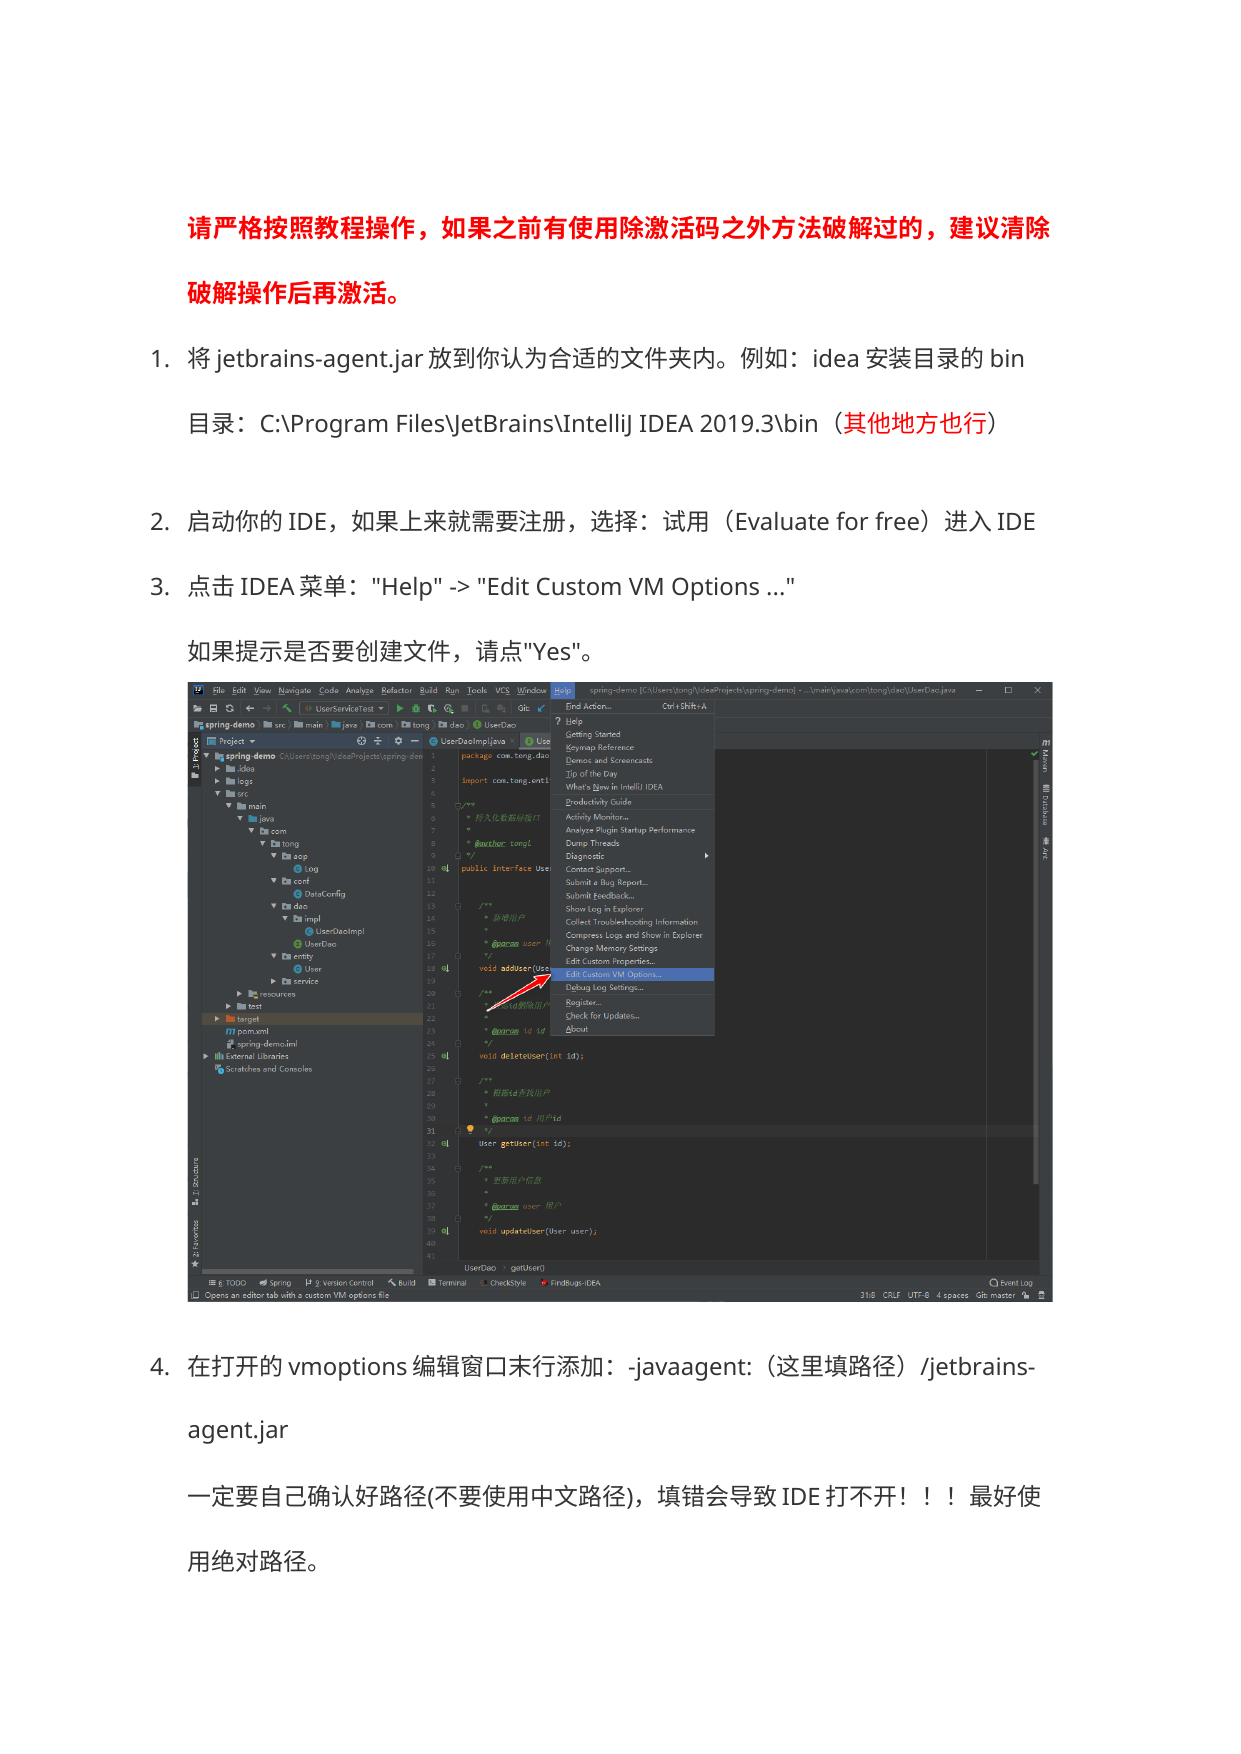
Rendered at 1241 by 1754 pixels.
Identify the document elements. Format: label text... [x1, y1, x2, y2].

picture [187, 682, 1053, 1302]
list 启动你的IDE，如果上来就需要注册，选择：试用（Evaluate for free）进入IDE [150, 487, 1053, 552]
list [150, 1332, 1053, 1592]
list 将jetbrains-agent.jar放到你认为合适的文件夹内。例如：idea安装目录的bin目录：C:\Program Files\JetBrains\IntelliJ IDEA 2019.3\bin（其他地方也行） [150, 324, 1053, 487]
text 请严格按照教程操作，如果之前有使用除激活码之外方法破解过的，建议清除破解操作后再激活。 [187, 194, 1053, 324]
